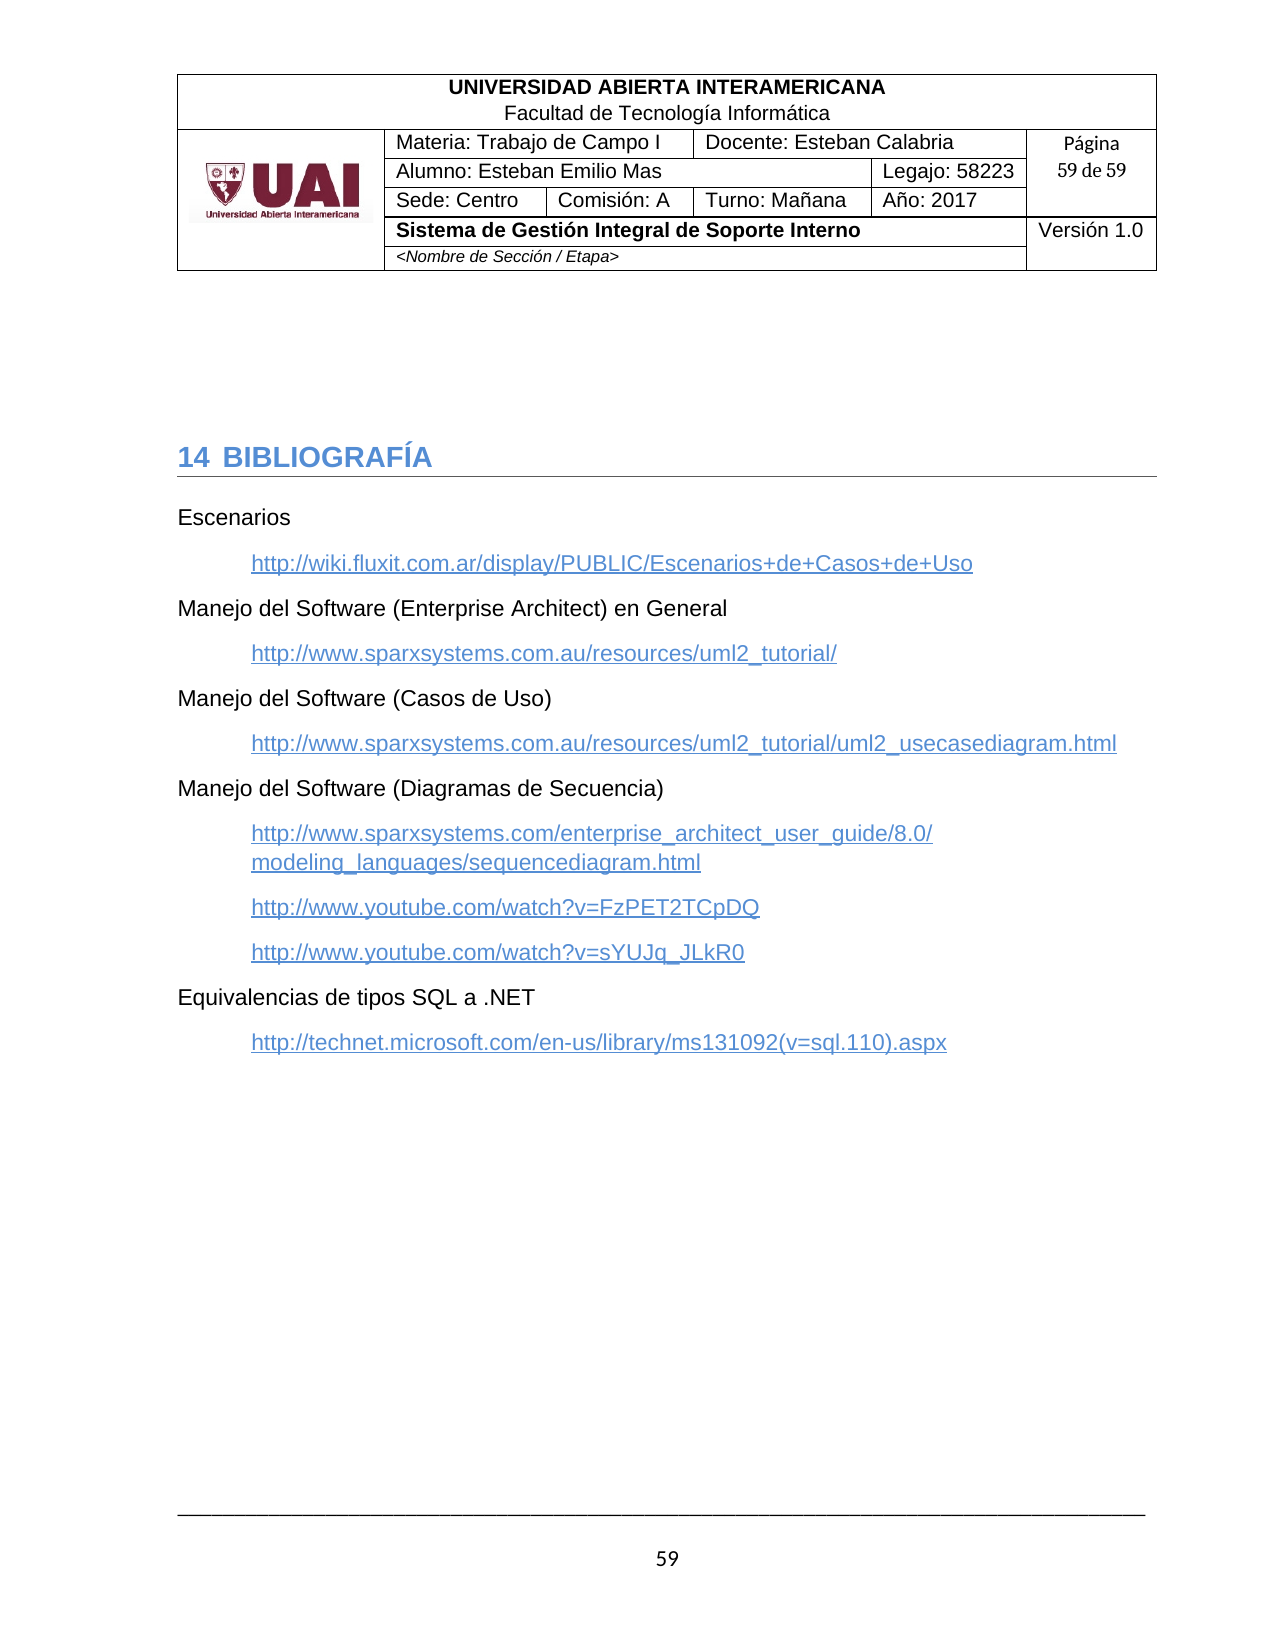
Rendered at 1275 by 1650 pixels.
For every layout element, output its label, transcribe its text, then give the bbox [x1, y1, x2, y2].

text http://www.youtube.com/watch?v=sYUJq_JLkR0 [251, 939, 1157, 965]
text Manejo del Software (Diagramas de Secuencia) [177, 775, 1157, 801]
text http://www.sparxsystems.com.au/resources/uml2_tutorial/uml2_usecasediagram.html [177, 730, 1157, 756]
text http://wiki.fluxit.com.ar/display/PUBLIC/Escenarios+de+Casos+de+Uso [177, 549, 1157, 576]
text Manejo del Software (Casos de Uso) [177, 685, 1157, 711]
text http://www.youtube.com/watch?v=FzPET2TCpDQ [251, 894, 1157, 920]
text Equivalencias de tipos SQL a .NET [177, 984, 1157, 1010]
text http://technet.microsoft.com/en-us/library/ms131092(v=sql.110).aspx [177, 1029, 1157, 1055]
subtitle BIBLIOGRAFÍA [177, 440, 1157, 476]
text http://www.sparxsystems.com.au/resources/uml2_tutorial/ [177, 640, 1157, 666]
text http://www.sparxsystems.com/enterprise_architect_user_guide/8.0/modeling_languages/sequencediagram.html [251, 820, 1157, 875]
picture [188, 155, 374, 223]
text Escenarios [177, 504, 1157, 531]
text Manejo del Software (Enterprise Architect) en General [177, 594, 1157, 621]
